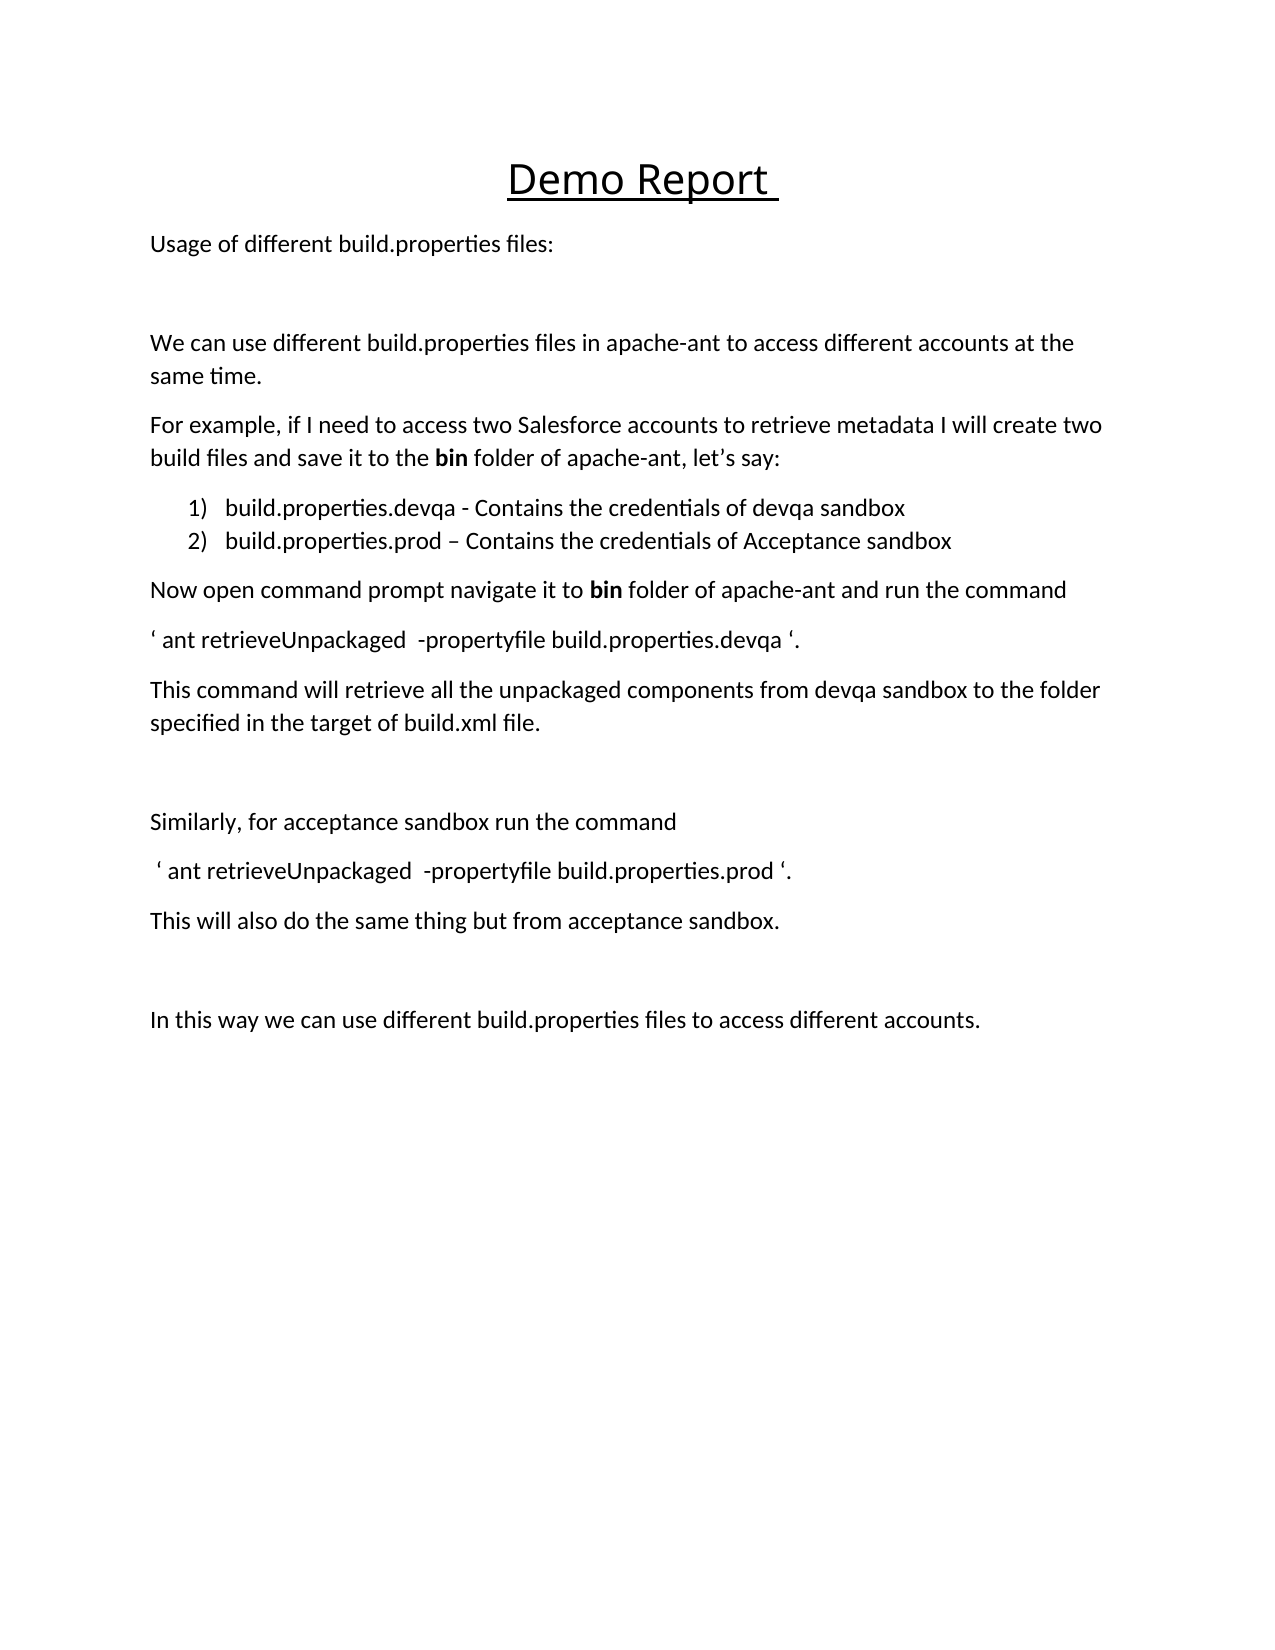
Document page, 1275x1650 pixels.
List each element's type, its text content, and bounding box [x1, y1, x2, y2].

text ‘ ant retrieveUnpackaged -propertyfile build.properties.devqa ‘. [150, 624, 1125, 655]
text We can use different build.properties files in apache-ant to access different accounts at the same time. [150, 327, 1125, 391]
text Now open command prompt navigate it to bin folder of apache-ant and run the command [150, 574, 1125, 605]
text Demo Report [150, 150, 1125, 207]
text This will also do the same thing but from acceptance sandbox. [150, 905, 1125, 936]
text In this way we can use different build.properties files to access different accounts. [150, 1004, 1125, 1035]
text Similarly, for acceptance sandbox run the command [150, 806, 1125, 836]
list build.properties.prod – Contains the credentials of Acceptance sandbox [187, 525, 1125, 556]
text This command will retrieve all the unpackaged components from devqa sandbox to the folder specified in the target of build.xml file. [150, 674, 1125, 737]
list build.properties.devqa - Contains the credentials of devqa sandbox [187, 492, 1125, 523]
text For example, if I need to access two Salesforce accounts to retrieve metadata I will create two build files and save it to the bin folder of apache-ant, let’s say: [150, 409, 1125, 473]
text ‘ ant retrieveUnpackaged -propertyfile build.properties.prod ‘. [150, 855, 1125, 886]
text Usage of different build.properties files: [150, 228, 1125, 258]
